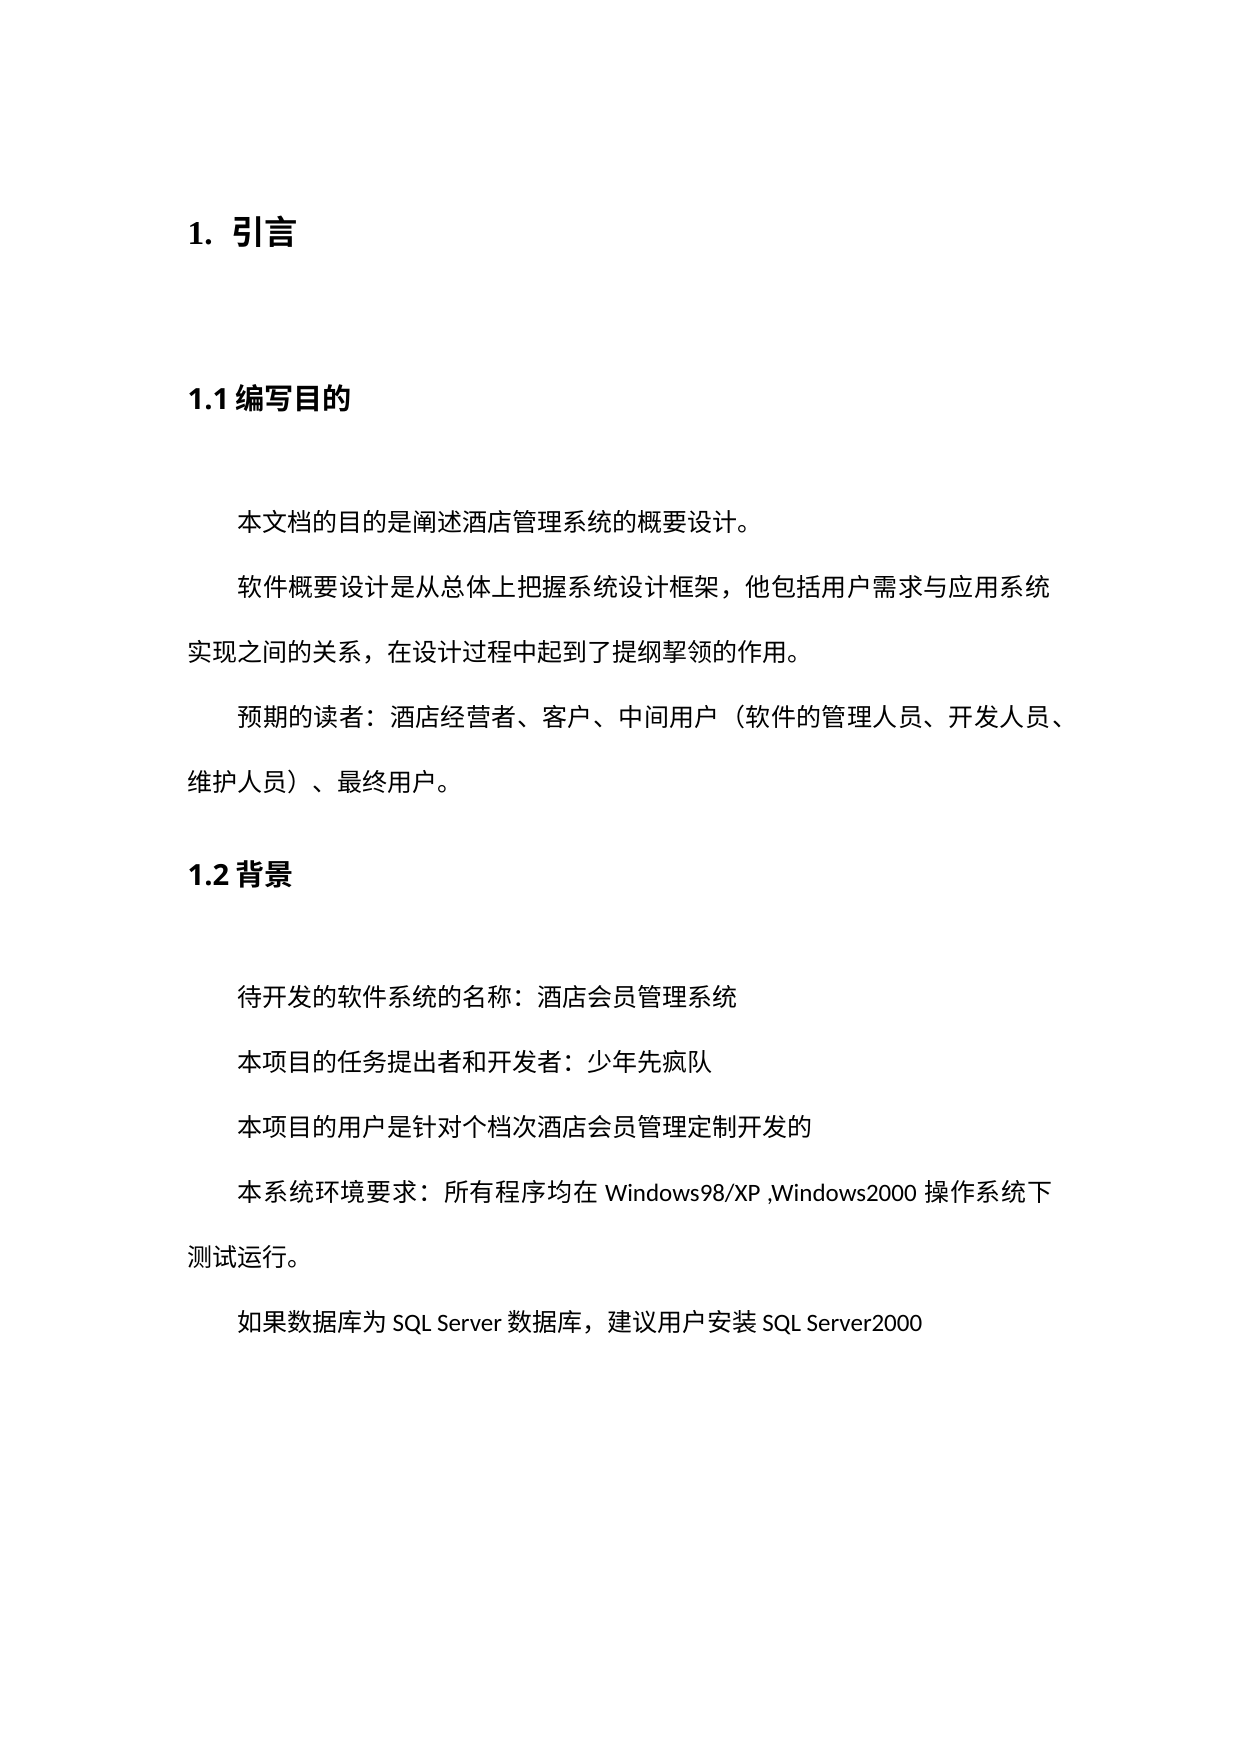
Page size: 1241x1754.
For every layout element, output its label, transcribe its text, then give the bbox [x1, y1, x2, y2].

subtitle 1.2背景 [187, 840, 1053, 905]
text 预期的读者：酒店经营者、客户、中间用户（软件的管理人员、开发人员、维护人员）、最终用户。 [187, 683, 1053, 813]
text 本项目的任务提出者和开发者：少年先疯队 [187, 1028, 1053, 1093]
text 待开发的软件系统的名称：酒店会员管理系统 [187, 963, 1053, 1028]
subtitle 1.1编写目的 [187, 365, 1053, 430]
text 本项目的用户是针对个档次酒店会员管理定制开发的 [187, 1093, 1053, 1158]
subtitle 引言 [187, 197, 1053, 262]
text 软件概要设计是从总体上把握系统设计框架，他包括用户需求与应用系统实现之间的关系，在设计过程中起到了提纲挈领的作用。 [187, 553, 1053, 683]
text 本文档的目的是阐述酒店管理系统的概要设计。 [187, 488, 1053, 553]
text 如果数据库为SQL Server数据库，建议用户安装SQL Server2000 [187, 1288, 1053, 1353]
text 本系统环境要求：所有程序均在Windows98/XP ,Windows2000 操作系统下测试运行。 [187, 1158, 1053, 1288]
